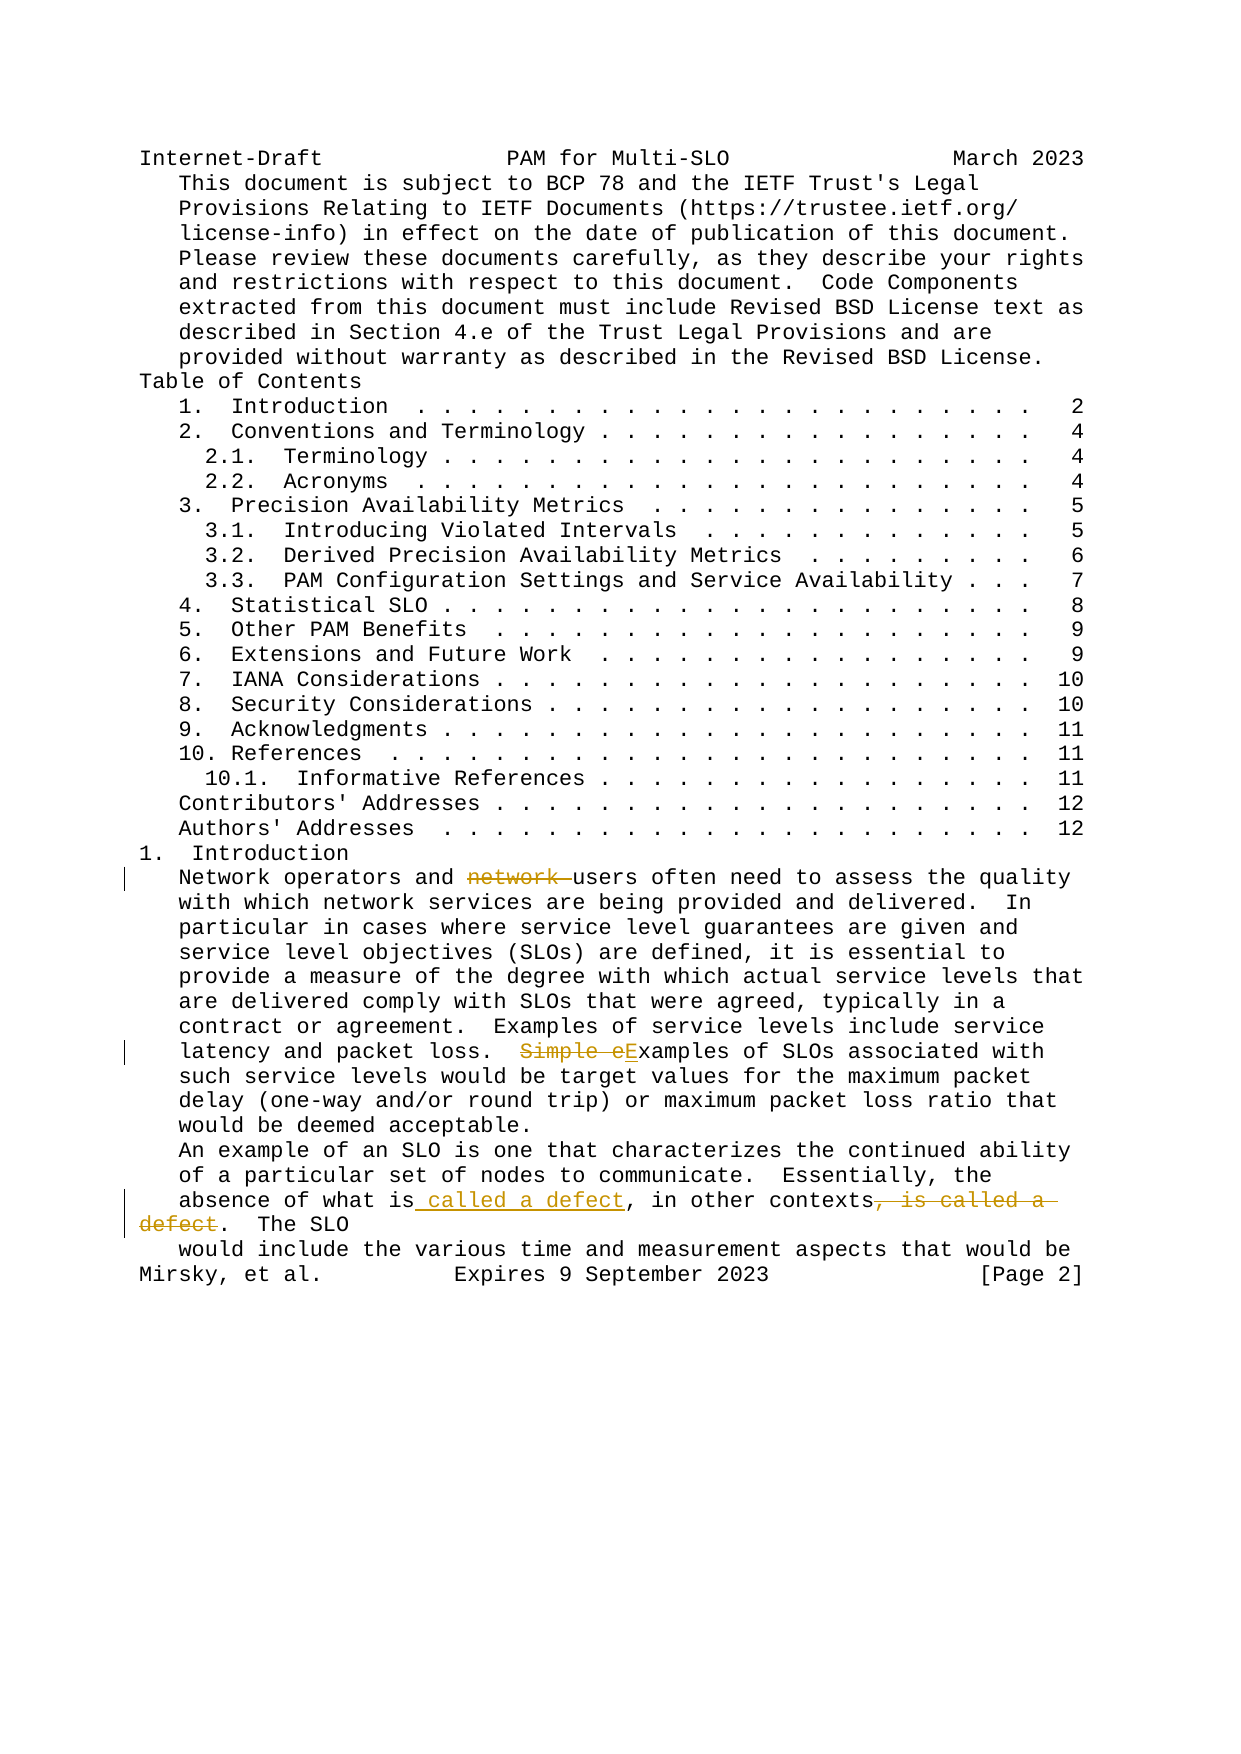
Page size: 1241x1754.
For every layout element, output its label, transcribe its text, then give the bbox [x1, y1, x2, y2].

text such service levels would be target values for the maximum packet [139, 1065, 1101, 1090]
text of a particular set of nodes to communicate. Essentially, the [139, 1164, 1101, 1189]
text provide a measure of the degree with which actual service levels that [139, 966, 1101, 991]
text Mirsky, et al. Expires 9 September 2023 [Page 2] [139, 1263, 1101, 1288]
text license-info) in effect on the date of publication of this document. [139, 222, 1101, 247]
text Internet-Draft PAM for Multi-SLO March 2023 [139, 148, 1101, 172]
text 10.1. Informative References . . . . . . . . . . . . . . . . . 11 [139, 767, 1101, 792]
text 3.1. Introducing Violated Intervals . . . . . . . . . . . . . 5 [139, 519, 1101, 544]
text 7. IANA Considerations . . . . . . . . . . . . . . . . . . . . . 10 [139, 668, 1101, 693]
text provided without warranty as described in the Revised BSD License. [139, 346, 1101, 371]
text 8. Security Considerations . . . . . . . . . . . . . . . . . . . 10 [139, 693, 1101, 718]
text 5. Other PAM Benefits . . . . . . . . . . . . . . . . . . . . . 9 [139, 619, 1101, 643]
text 9. Acknowledgments . . . . . . . . . . . . . . . . . . . . . . . 11 [139, 718, 1101, 743]
text 2. Conventions and Terminology . . . . . . . . . . . . . . . . . 4 [139, 420, 1101, 445]
text 6. Extensions and Future Work . . . . . . . . . . . . . . . . . 9 [139, 643, 1101, 668]
text and restrictions with respect to this document. Code Components [139, 272, 1101, 296]
text 4. Statistical SLO . . . . . . . . . . . . . . . . . . . . . . . 8 [139, 594, 1101, 619]
text Authors' Addresses . . . . . . . . . . . . . . . . . . . . . . . 12 [139, 817, 1101, 842]
text 1. Introduction [139, 842, 1101, 867]
text would be deemed acceptable. [139, 1114, 1101, 1139]
text 3.3. PAM Configuration Settings and Service Availability . . . 7 [139, 569, 1101, 594]
text extracted from this document must include Revised BSD License text as [139, 296, 1101, 321]
text with which network services are being provided and delivered. In [139, 891, 1101, 916]
text 3. Precision Availability Metrics . . . . . . . . . . . . . . . 5 [139, 495, 1101, 519]
text particular in cases where service level guarantees are given and [139, 916, 1101, 941]
text Please review these documents carefully, as they describe your rights [139, 247, 1101, 272]
text 10. References . . . . . . . . . . . . . . . . . . . . . . . . . 11 [139, 743, 1101, 767]
text An example of an SLO is one that characterizes the continued ability [139, 1139, 1101, 1164]
text absence of what is, in other contexts. The SLO [139, 1189, 1101, 1238]
text This document is subject to BCP 78 and the IETF Trust's Legal [139, 172, 1101, 197]
text contract or agreement. Examples of service levels include service [139, 1015, 1101, 1040]
text 2.1. Terminology . . . . . . . . . . . . . . . . . . . . . . . 4 [139, 445, 1101, 470]
text would include the various time and measurement aspects that would be [139, 1238, 1101, 1263]
text Table of Contents [139, 371, 1101, 396]
text latency and packet loss. xamples of SLOs associated with [139, 1040, 1101, 1065]
text Contributors' Addresses . . . . . . . . . . . . . . . . . . . . . 12 [139, 792, 1101, 817]
text are delivered comply with SLOs that were agreed, typically in a [139, 991, 1101, 1015]
text service level objectives (SLOs) are defined, it is essential to [139, 941, 1101, 966]
text 2.2. Acronyms . . . . . . . . . . . . . . . . . . . . . . . . 4 [139, 470, 1101, 495]
text 1. Introduction . . . . . . . . . . . . . . . . . . . . . . . . 2 [139, 396, 1101, 420]
text 3.2. Derived Precision Availability Metrics . . . . . . . . . 6 [139, 544, 1101, 569]
text Provisions Relating to IETF Documents (https://trustee.ietf.org/ [139, 197, 1101, 222]
text Network operators and users often need to assess the quality [139, 867, 1101, 891]
text described in Section 4.e of the Trust Legal Provisions and are [139, 321, 1101, 346]
text delay (one-way and/or round trip) or maximum packet loss ratio that [139, 1090, 1101, 1114]
